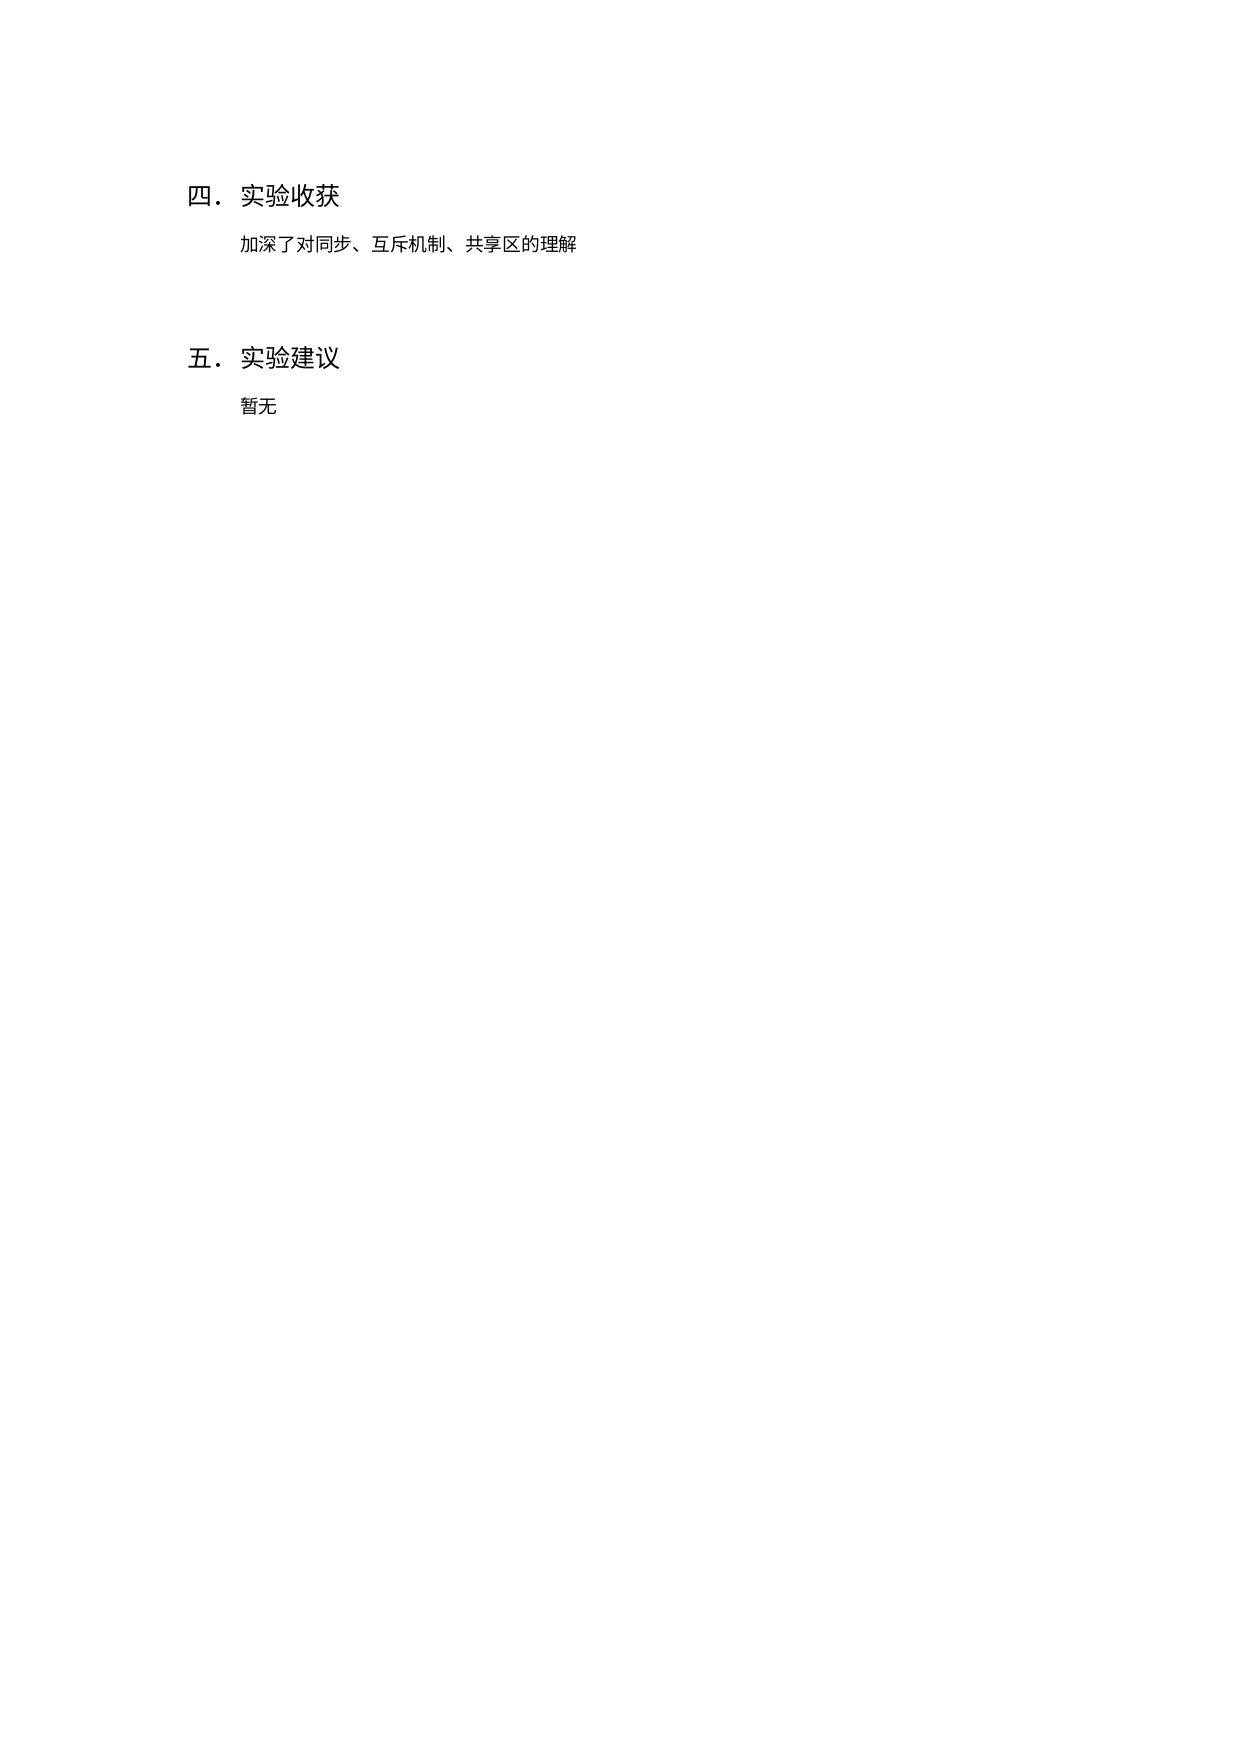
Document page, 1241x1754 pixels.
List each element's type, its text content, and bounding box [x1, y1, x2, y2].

list 暂无 [240, 389, 1053, 422]
list 实验建议 [187, 324, 1053, 389]
list 实验收获 [187, 162, 1053, 227]
text 加深了对同步、互斥机制、共享区的理解 [240, 227, 1053, 259]
